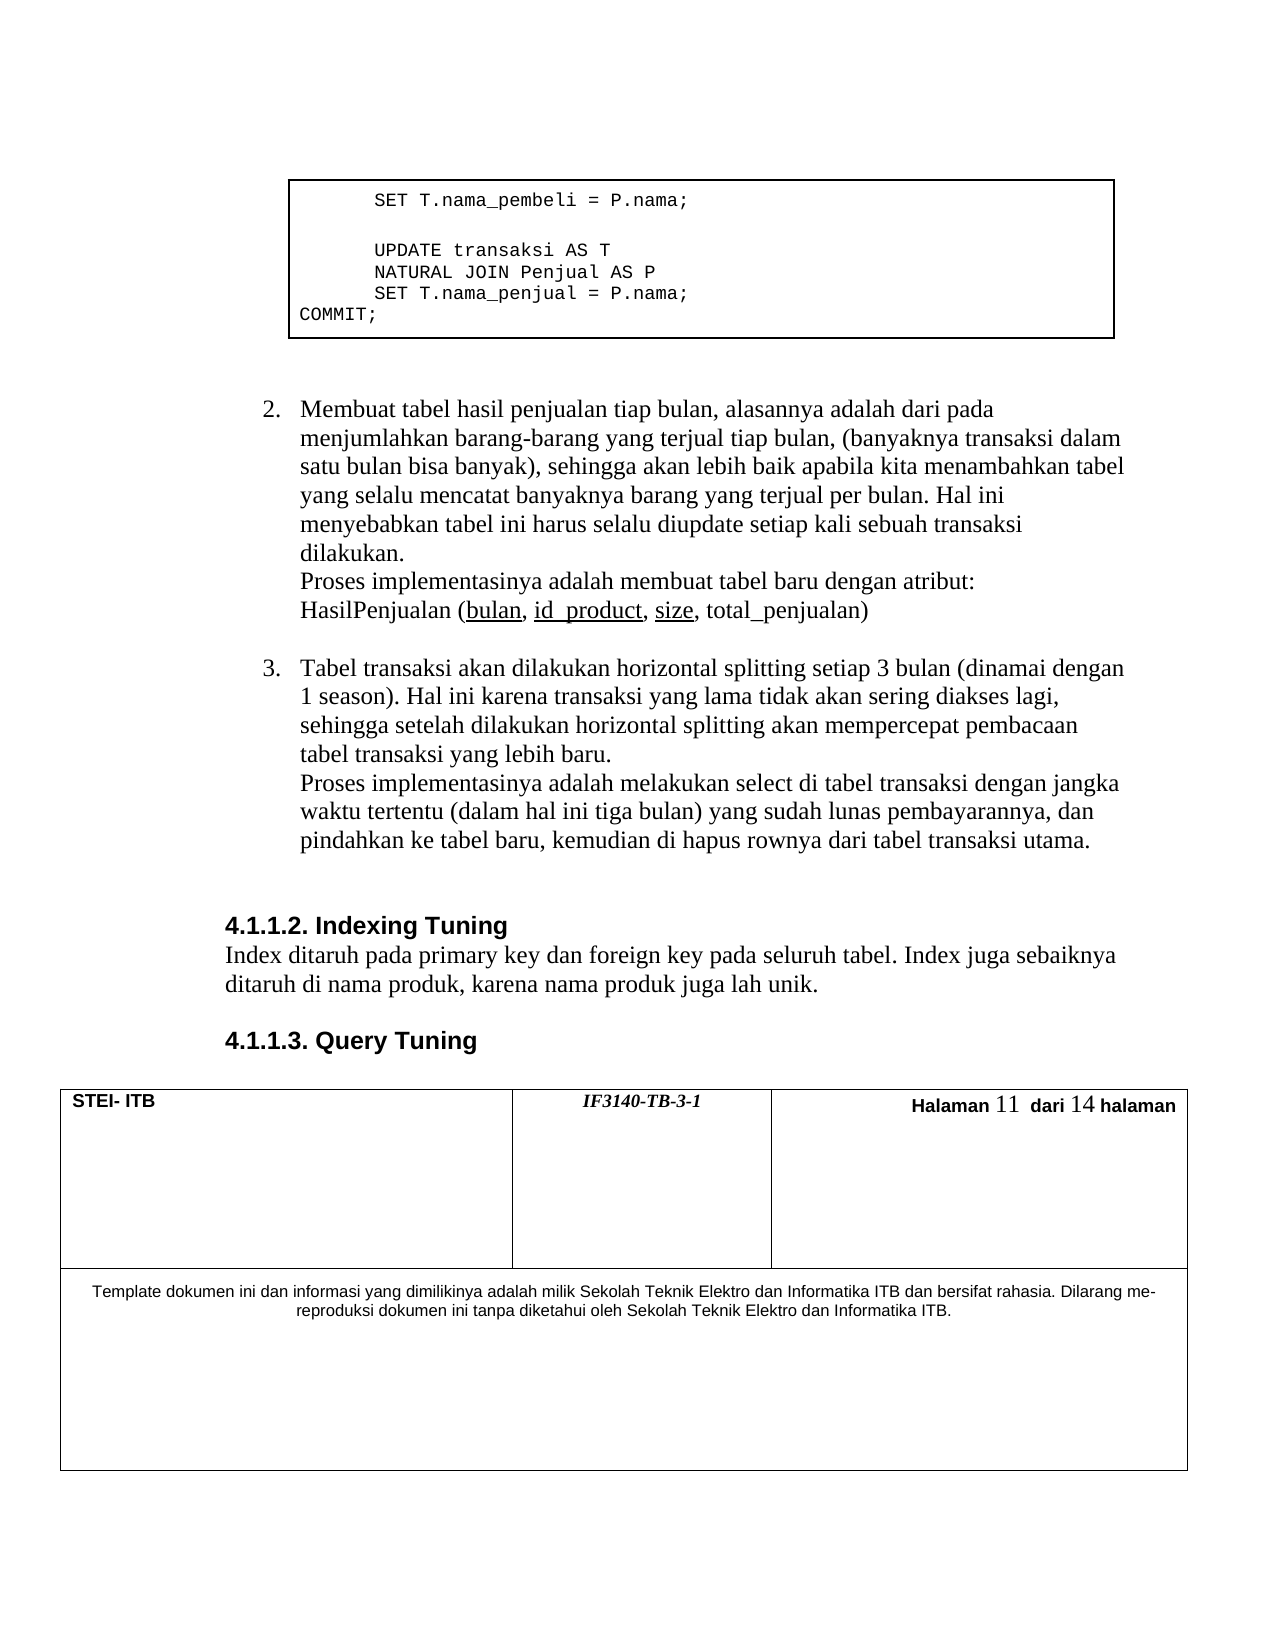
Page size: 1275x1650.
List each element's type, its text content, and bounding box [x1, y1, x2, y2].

list Tabel transaksi akan dilakukan horizontal splitting setiap 3 bulan (dinamai dengan 1 season). Hal ini karena transaksi yang lama tidak akan sering diakses lagi, sehingga setelah dilakukan horizontal splitting akan mempercepat pembacaan tabel transaksi yang lebih baru. Proses implementasinya adalah melakukan select di tabel transaksi dengan jangka waktu tertentu (dalam hal ini tiga bulan) yang sudah lunas pembayarannya, dan pindahkan ke tabel baru, kemudian di hapus rownya dari tabel transaksi utama. [262, 653, 1125, 911]
list Membuat tabel hasil penjualan tiap bulan, alasannya adalah dari pada menjumlahkan barang-barang yang terjual tiap bulan, (banyaknya transaksi dalam satu bulan bisa banyak), sehingga akan lebih baik apabila kita menambahkan tabel yang selalu mencatat banyaknya barang yang terjual per bulan. Hal ini menyebabkan tabel ini harus selalu diupdate setiap kali sebuah transaksi dilakukan. Proses implementasinya adalah membuat tabel baru dengan atribut: HasilPenjualan (bulan, id_product, size, total_penjualan) [262, 394, 1125, 624]
text 4.1.1.3. Query Tuning [150, 1026, 1125, 1055]
table_header BEGIN; ALTER TABLE transaksi ADD COLUMN nama_pembeli varchar(100); ALTER TABLE transaksi ADD COLUMN nama_penjual varchar(100); UPDATE transaksi AS T NATURAL JOIN Pembeli AS P SET T.nama_pembeli = P.nama; UPDATE transaksi AS T NATURAL JOIN Penjual AS P SET T.nama_penjual = P.nama; COMMIT; [290, 181, 1113, 337]
text 4.1.1.2. Indexing Tuning [150, 911, 1125, 940]
text Index ditaruh pada primary key dan foreign key pada seluruh tabel. Index juga sebaiknya ditaruh di nama produk, karena nama produk juga lah unik. [225, 940, 1125, 998]
